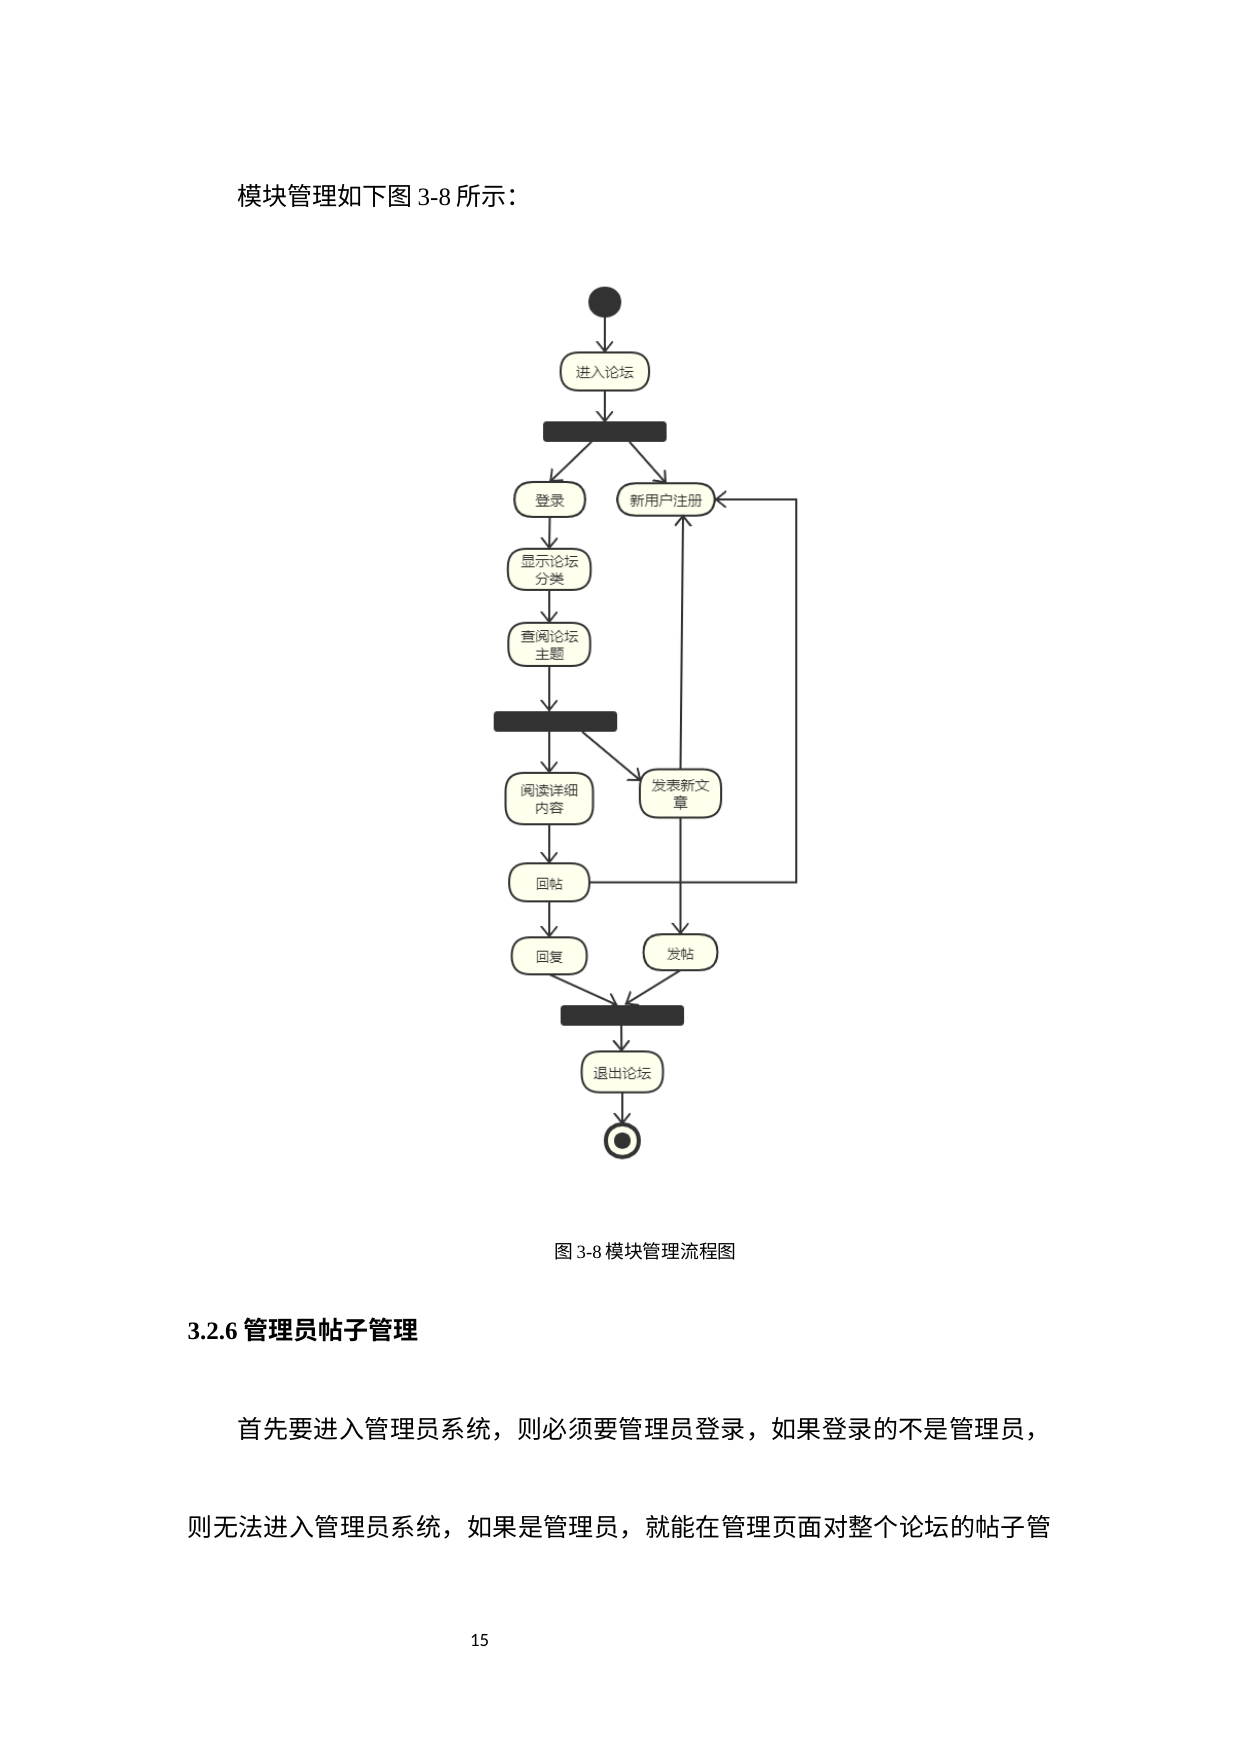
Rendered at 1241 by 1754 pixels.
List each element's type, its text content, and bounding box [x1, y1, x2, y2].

text 模块管理如下图3-8所示： [187, 162, 1053, 227]
text 图3-8模块管理流程图 [187, 1234, 1053, 1266]
picture [468, 261, 822, 1182]
subtitle 3.2.6 管理员帖子管理 [187, 1296, 1053, 1361]
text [187, 1396, 1053, 1558]
